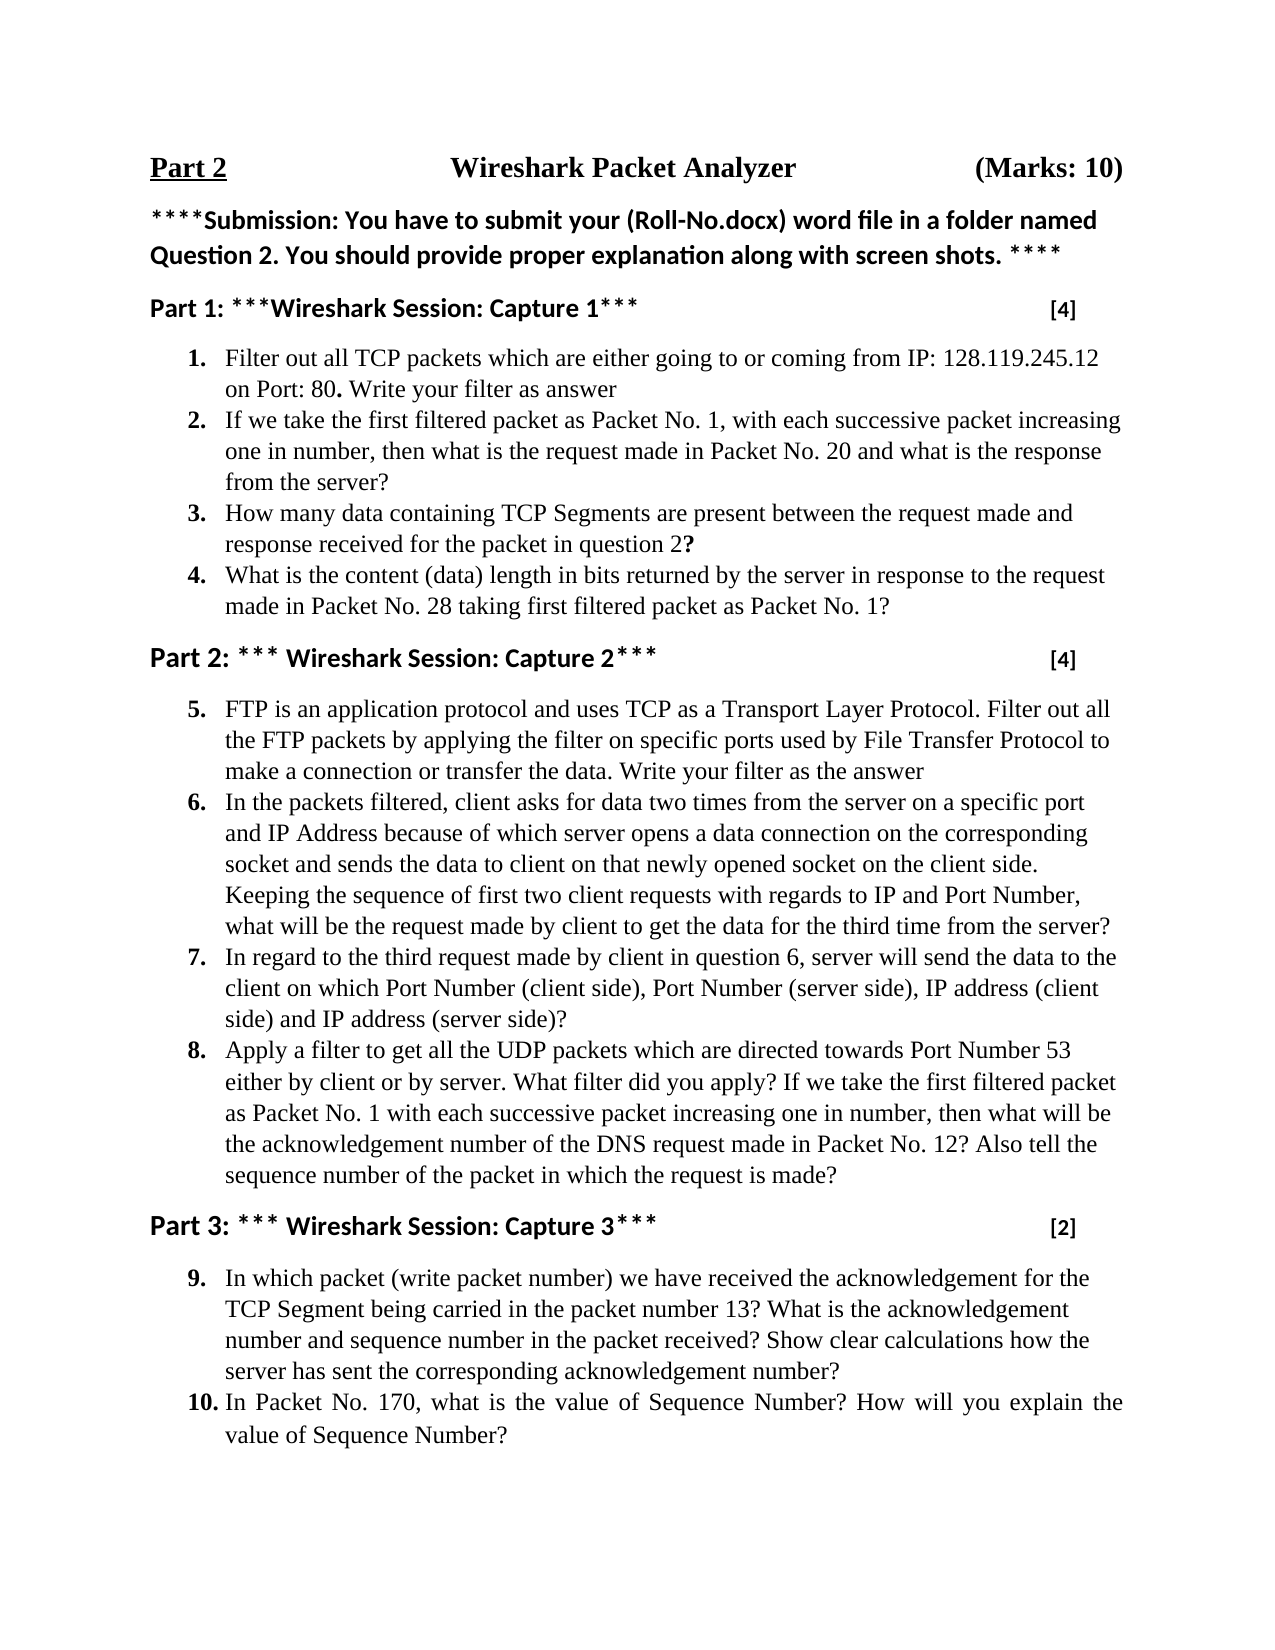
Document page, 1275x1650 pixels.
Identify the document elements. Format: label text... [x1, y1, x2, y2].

list What is the content (data) length in bits returned by the server in response to the request made in Packet No. 28 taking first filtered packet as Packet No. 1? [187, 560, 1125, 620]
list How many data containing TCP Segments are present between the request made and response received for the packet in question 2? [187, 498, 1125, 558]
list Filter out all TCP packets which are either going to or coming from IP: 128.119.245.12 on Port: 80. Write your filter as answer [187, 343, 1125, 403]
list In the packets filtered, client asks for data two times from the server on a specific port and IP Address because of which server opens a data connection on the corresponding socket and sends the data to client on that newly opened socket on the client side. Keeping the sequence of first two client requests with regards to IP and Port Number, what will be the request made by client to get the data for the third time from the server? [187, 787, 1125, 940]
text Part 1: ***Wireshark Session: Capture 1*** [4] [150, 291, 1125, 324]
list If we take the first filtered packet as Packet No. 1, with each successive packet increasing one in number, then what is the request made in Packet No. 20 and what is the response from the server? [187, 405, 1125, 496]
list FTP is an application protocol and uses TCP as a Transport Layer Protocol. Filter out all the FTP packets by applying the filter on specific ports used by File Transfer Protocol to make a connection or transfer the data. Write your filter as the answer [187, 694, 1125, 785]
text Part 3: *** Wireshark Session: Capture 3*** [2] [150, 1207, 1125, 1243]
text Part 2: *** Wireshark Session: Capture 2*** [4] [150, 639, 1125, 675]
text Part 2 Wireshark Packet Analyzer (Marks: 10) [150, 150, 1125, 183]
list In which packet (write packet number) we have received the acknowledgement for the TCP Segment being carried in the packet number 13? What is the acknowledgement number and sequence number in the packet received? Show clear calculations how the server has sent the corresponding acknowledgement number? [187, 1263, 1125, 1384]
list In regard to the third request made by client in question 6, server will send the data to the client on which Port Number (client side), Port Number (server side), IP address (client side) and IP address (server side)? [187, 942, 1125, 1033]
list In Packet No. 170, what is the value of Sequence Number? How will you explain the value of Sequence Number? [187, 1387, 1125, 1448]
list Apply a filter to get all the UDP packets which are directed towards Port Number 53 either by client or by server. What filter did you apply? If we take the first filtered packet as Packet No. 1 with each successive packet increasing one in number, then what will be the acknowledgement number of the DNS request made in Packet No. 12? Also tell the sequence number of the packet in which the request is made? [187, 1036, 1125, 1188]
text ****Submission: You have to submit your (Roll-No.docx) word file in a folder named Question 2. You should provide proper explanation along with screen shots. **** [150, 203, 1125, 271]
